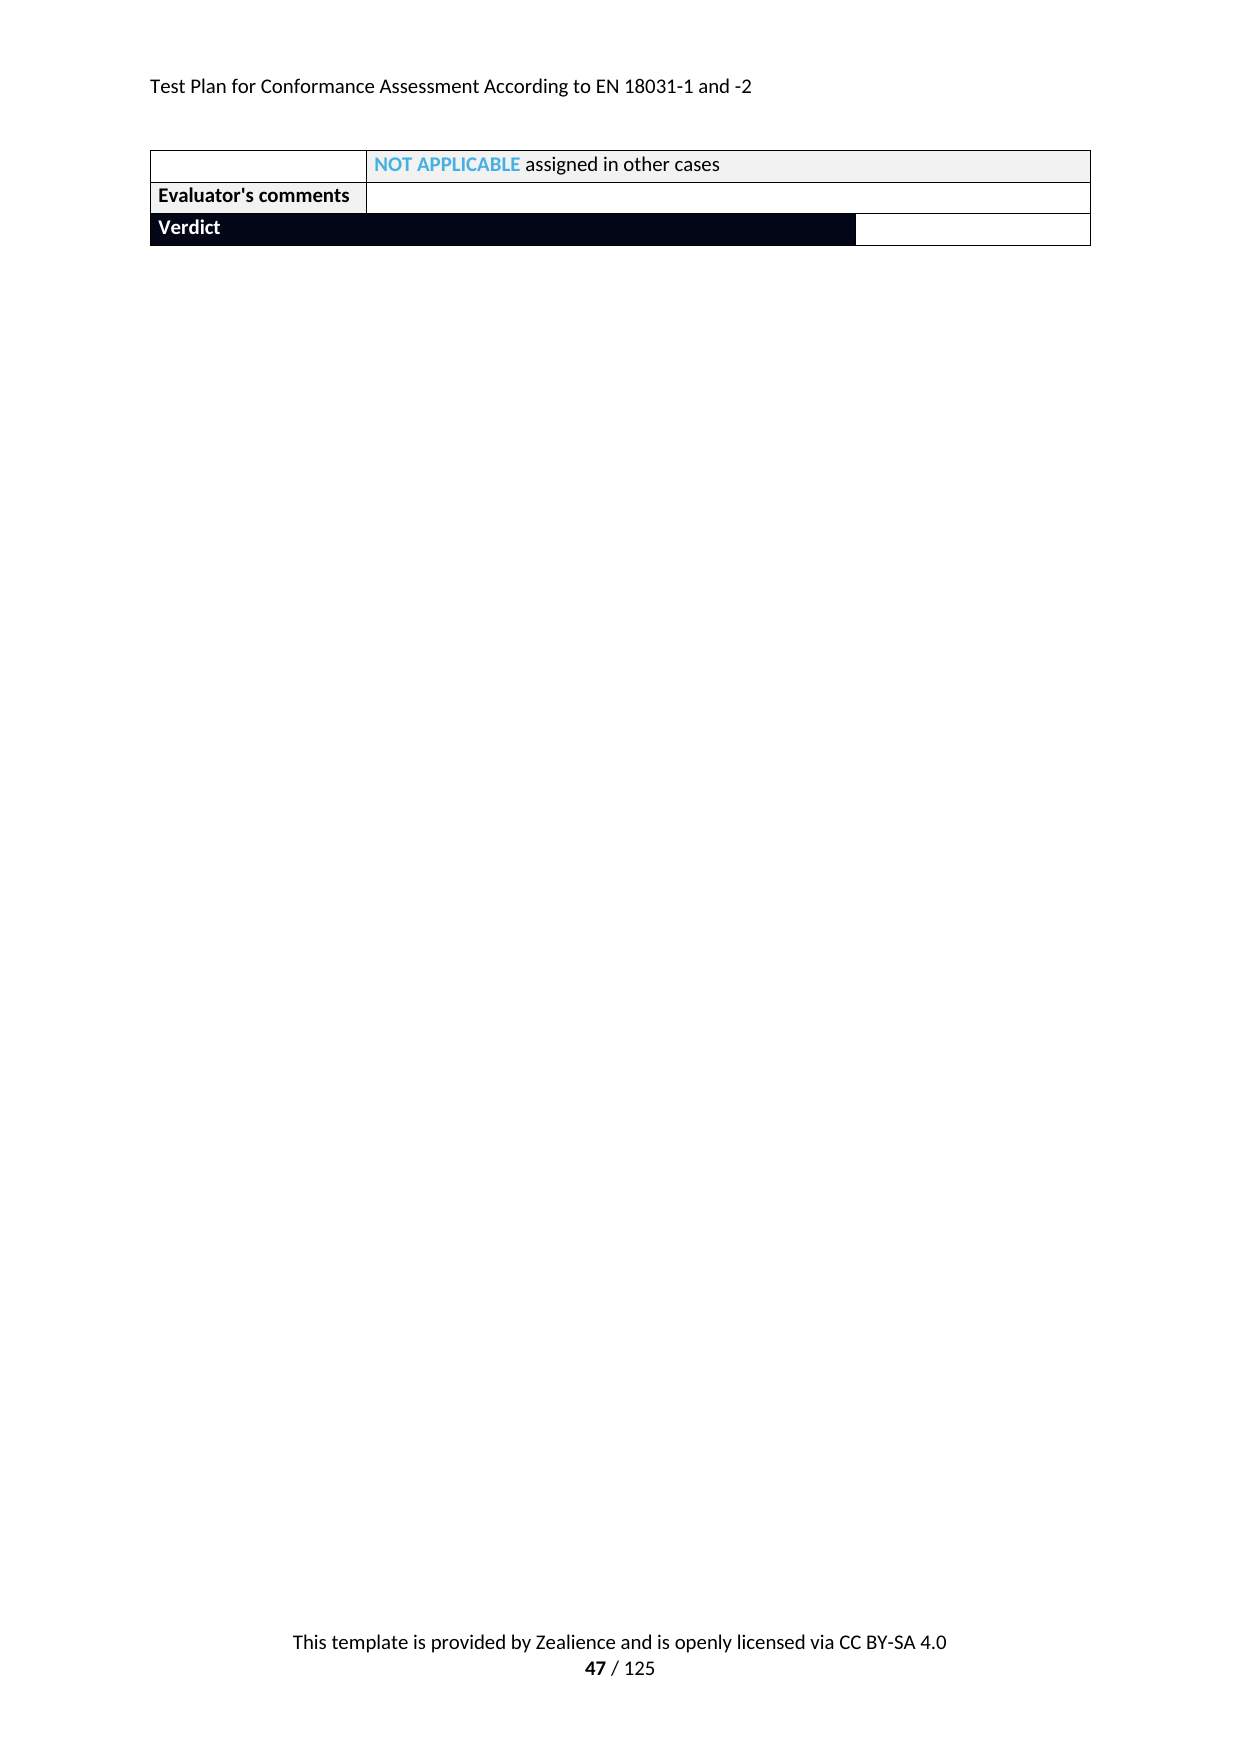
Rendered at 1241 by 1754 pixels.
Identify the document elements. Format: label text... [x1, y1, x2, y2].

table_cell [856, 214, 1090, 245]
table_cell Evaluator's comments [151, 183, 366, 213]
table_cell [367, 183, 1090, 213]
table_cell NOT APPLICABLE assigned in other cases [367, 151, 1090, 182]
table_cell Verdict [151, 214, 855, 245]
